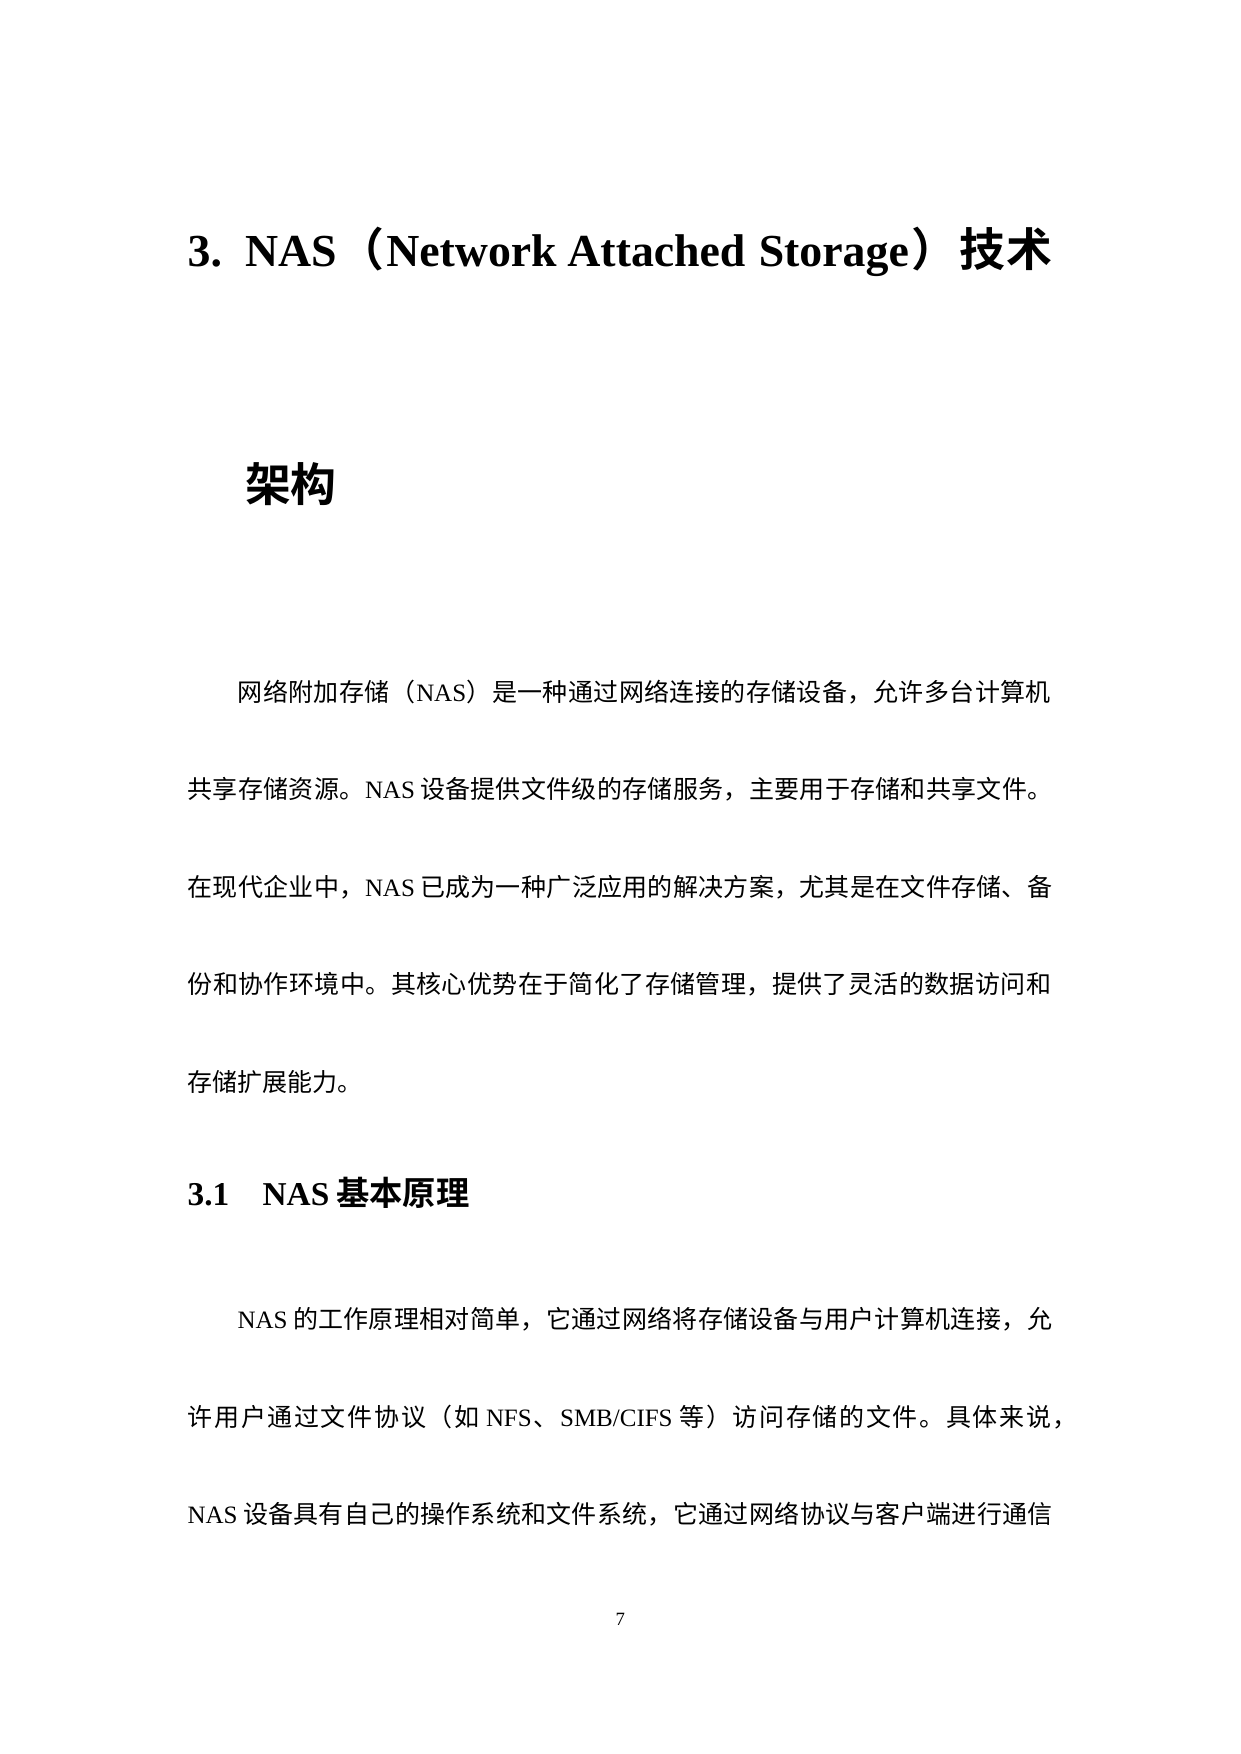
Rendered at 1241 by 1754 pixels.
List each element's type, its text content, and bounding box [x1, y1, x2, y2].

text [187, 1285, 1053, 1545]
subtitle NAS（Network Attached Storage）技术架构 [187, 197, 1053, 530]
subtitle NAS基本原理 [187, 1158, 1053, 1223]
text 网络附加存储（NAS）是一种通过网络连接的存储设备，允许多台计算机共享存储资源。NAS设备提供文件级的存储服务，主要用于存储和共享文件。在现代企业中，NAS已成为一种广泛应用的解决方案，尤其是在文件存储、备份和协作环境中。其核心优势在于简化了存储管理，提供了灵活的数据访问和存储扩展能力。 [187, 658, 1053, 1113]
